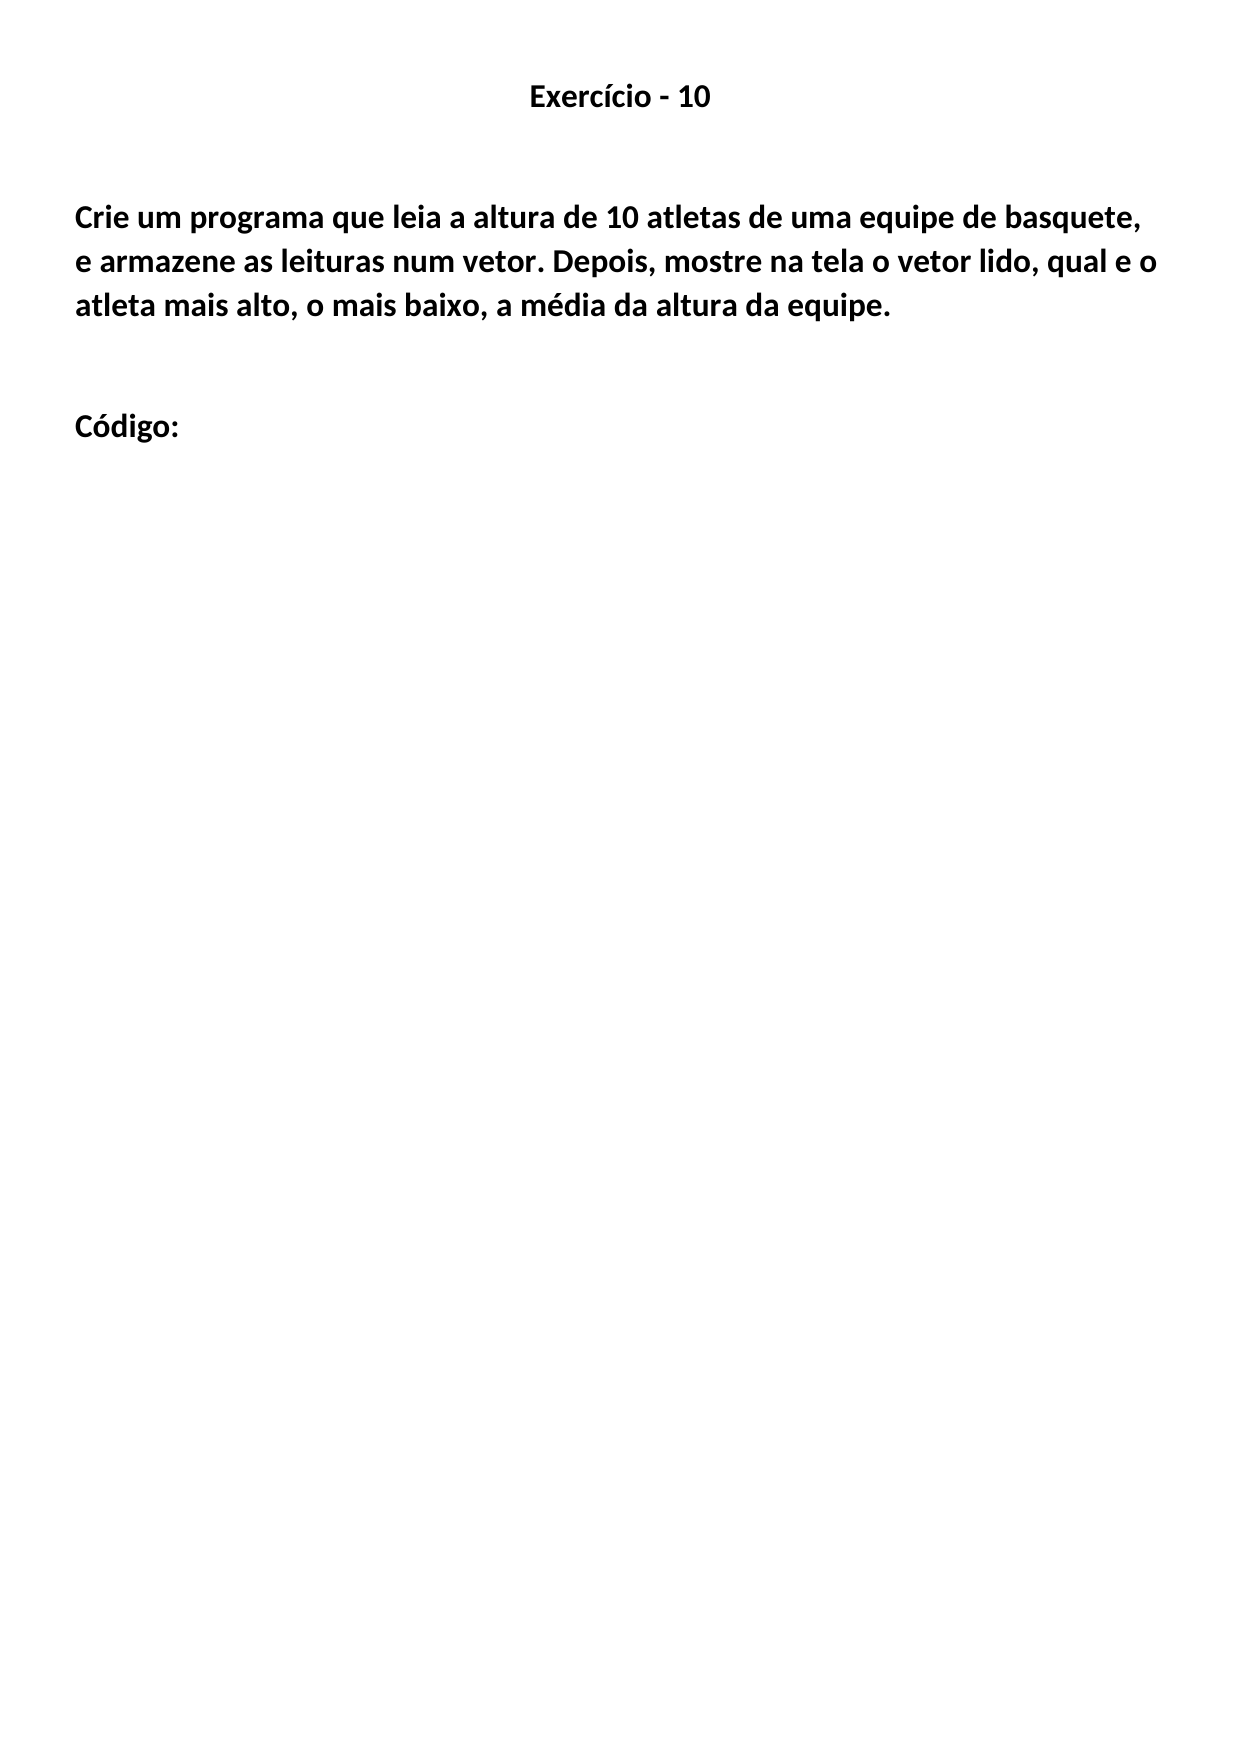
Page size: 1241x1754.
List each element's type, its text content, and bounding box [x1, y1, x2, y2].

text Crie um programa que leia a altura de 10 atletas de uma equipe de basquete, e armazene as leituras num vetor. Depois, mostre na tela o vetor lido, qual e o atleta mais alto, o mais baixo, a média da altura da equipe. [75, 196, 1165, 325]
text Exercício - 10 [75, 75, 1165, 116]
text Código: [75, 405, 1165, 446]
